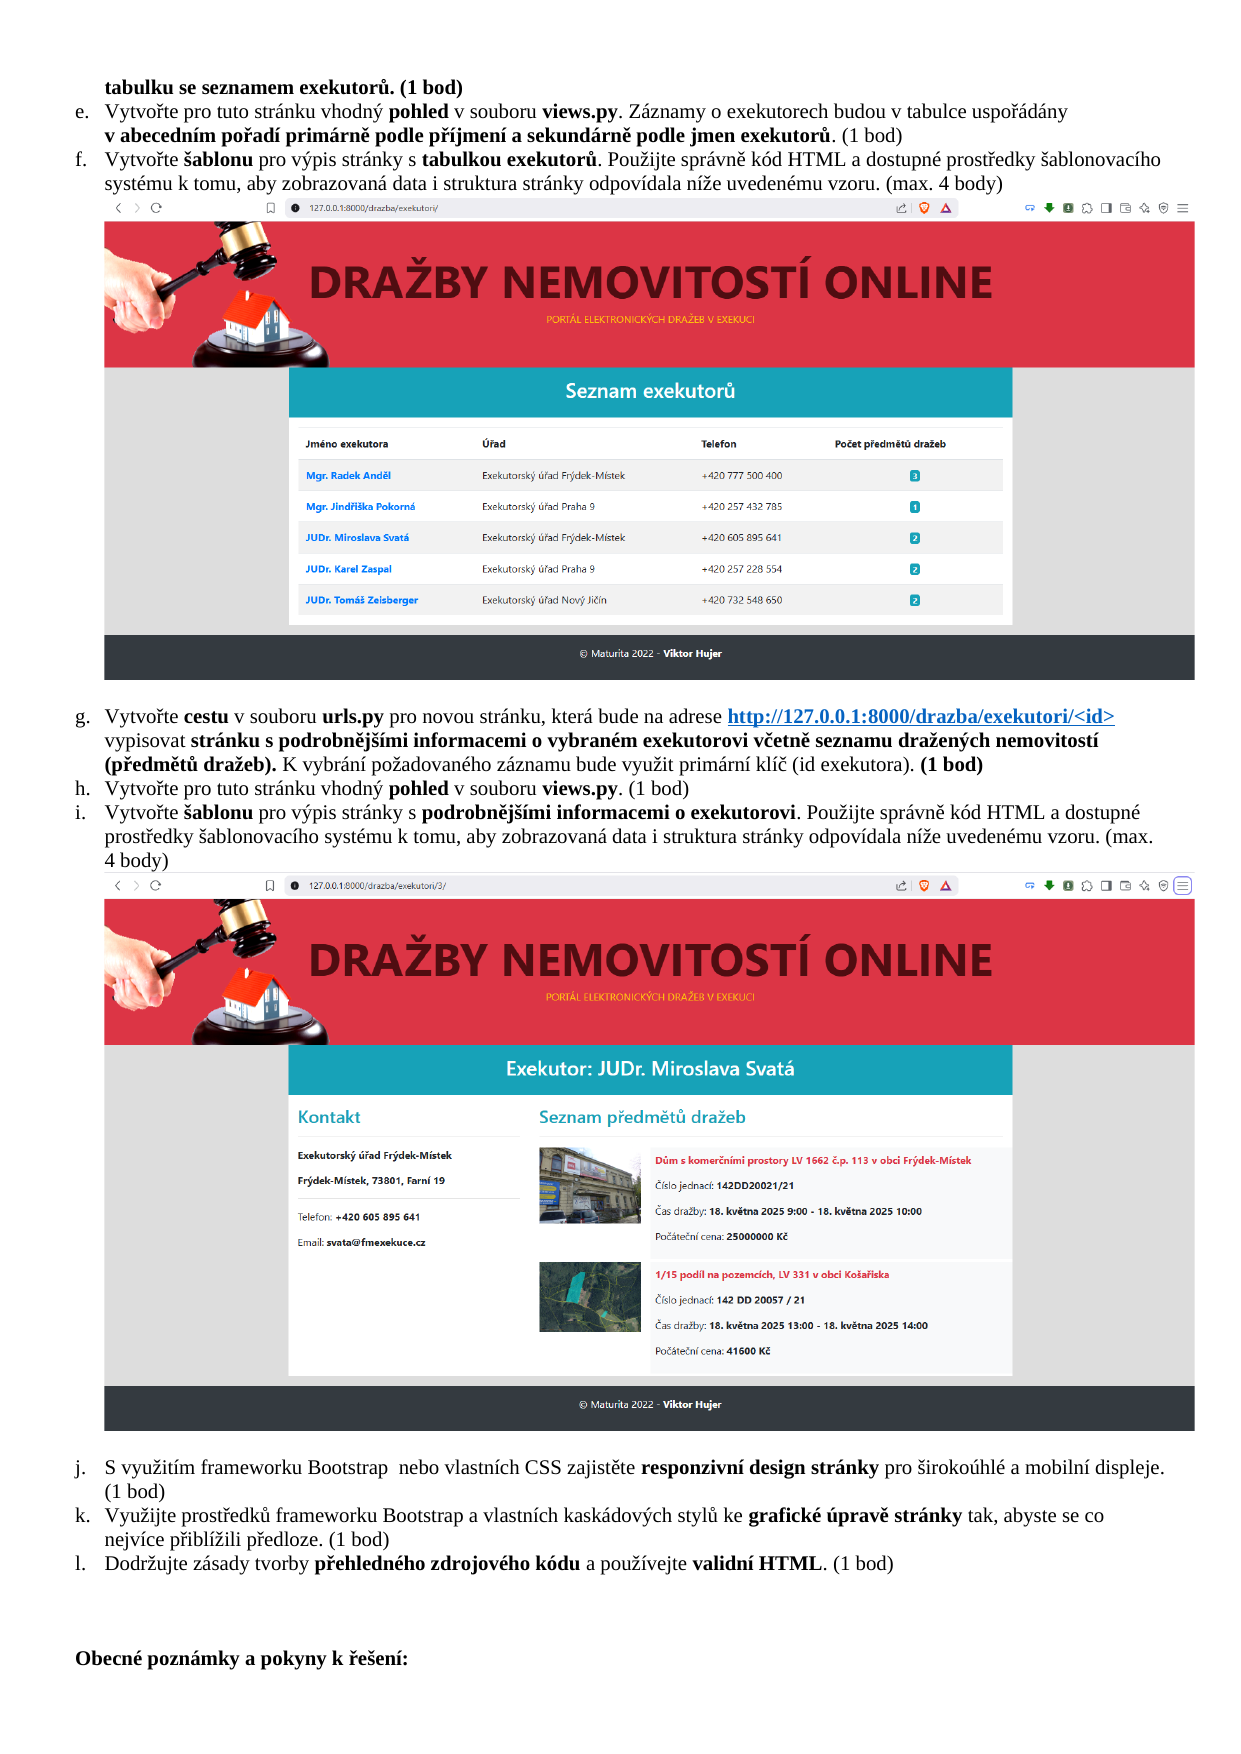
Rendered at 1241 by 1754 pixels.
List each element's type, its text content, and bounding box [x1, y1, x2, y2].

text Vytvořte pro tuto stránku vhodný pohled v souboru views.py. (1 bod) [75, 776, 1165, 800]
text Dodržujte zásady tvorby přehledného zdrojového kódu a používejte validní HTML. (1 bod) [75, 1551, 1165, 1575]
text Vytvořte pro tuto stránku vhodný pohled v souboru views.py. Záznamy o exekutorech budou v tabulce uspořádány v abecedním pořadí primárně podle příjmení a sekundárně podle jmen exekutorů. (1 bod) [75, 99, 1165, 147]
text S využitím frameworku Bootstrap nebo vlastních CSS zajistěte responzivní design stránky pro širokoúhlé a mobilní displeje. (1 bod) [75, 1455, 1165, 1503]
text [75, 75, 1165, 99]
text Vytvořte cestu v souboru urls.py pro novou stránku, která bude na adrese http://127.0.0.1:8000/drazba/exekutori/<id> vypisovat stránku s podrobnějšími informacemi o vybraném exekutorovi včetně seznamu dražených nemovitostí (předmětů dražeb). K vybrání požadovaného záznamu bude využit primární klíč (id exekutora). (1 bod) [75, 704, 1165, 776]
list Obecné poznámky a pokyny k řešení: [75, 1646, 1165, 1670]
text Vytvořte šablonu pro výpis stránky s podrobnějšími informacemi o exekutorovi. Použijte správně kód HTML a dostupné prostředky šablonovacího systému k tomu, aby zobrazovaná data i struktura stránky odpovídala níže uvedenému vzoru. (max. 4 body) [75, 800, 1165, 872]
picture [104, 195, 1195, 680]
picture [104, 872, 1195, 1431]
text Využijte prostředků frameworku Bootstrap a vlastních kaskádových stylů ke grafické úpravě stránky tak, abyste se co nejvíce přiblížili předloze. (1 bod) [75, 1503, 1165, 1551]
text Vytvořte šablonu pro výpis stránky s tabulkou exekutorů. Použijte správně kód HTML a dostupné prostředky šablonovacího systému k tomu, aby zobrazovaná data i struktura stránky odpovídala níže uvedenému vzoru. (max. 4 body) [75, 147, 1165, 195]
